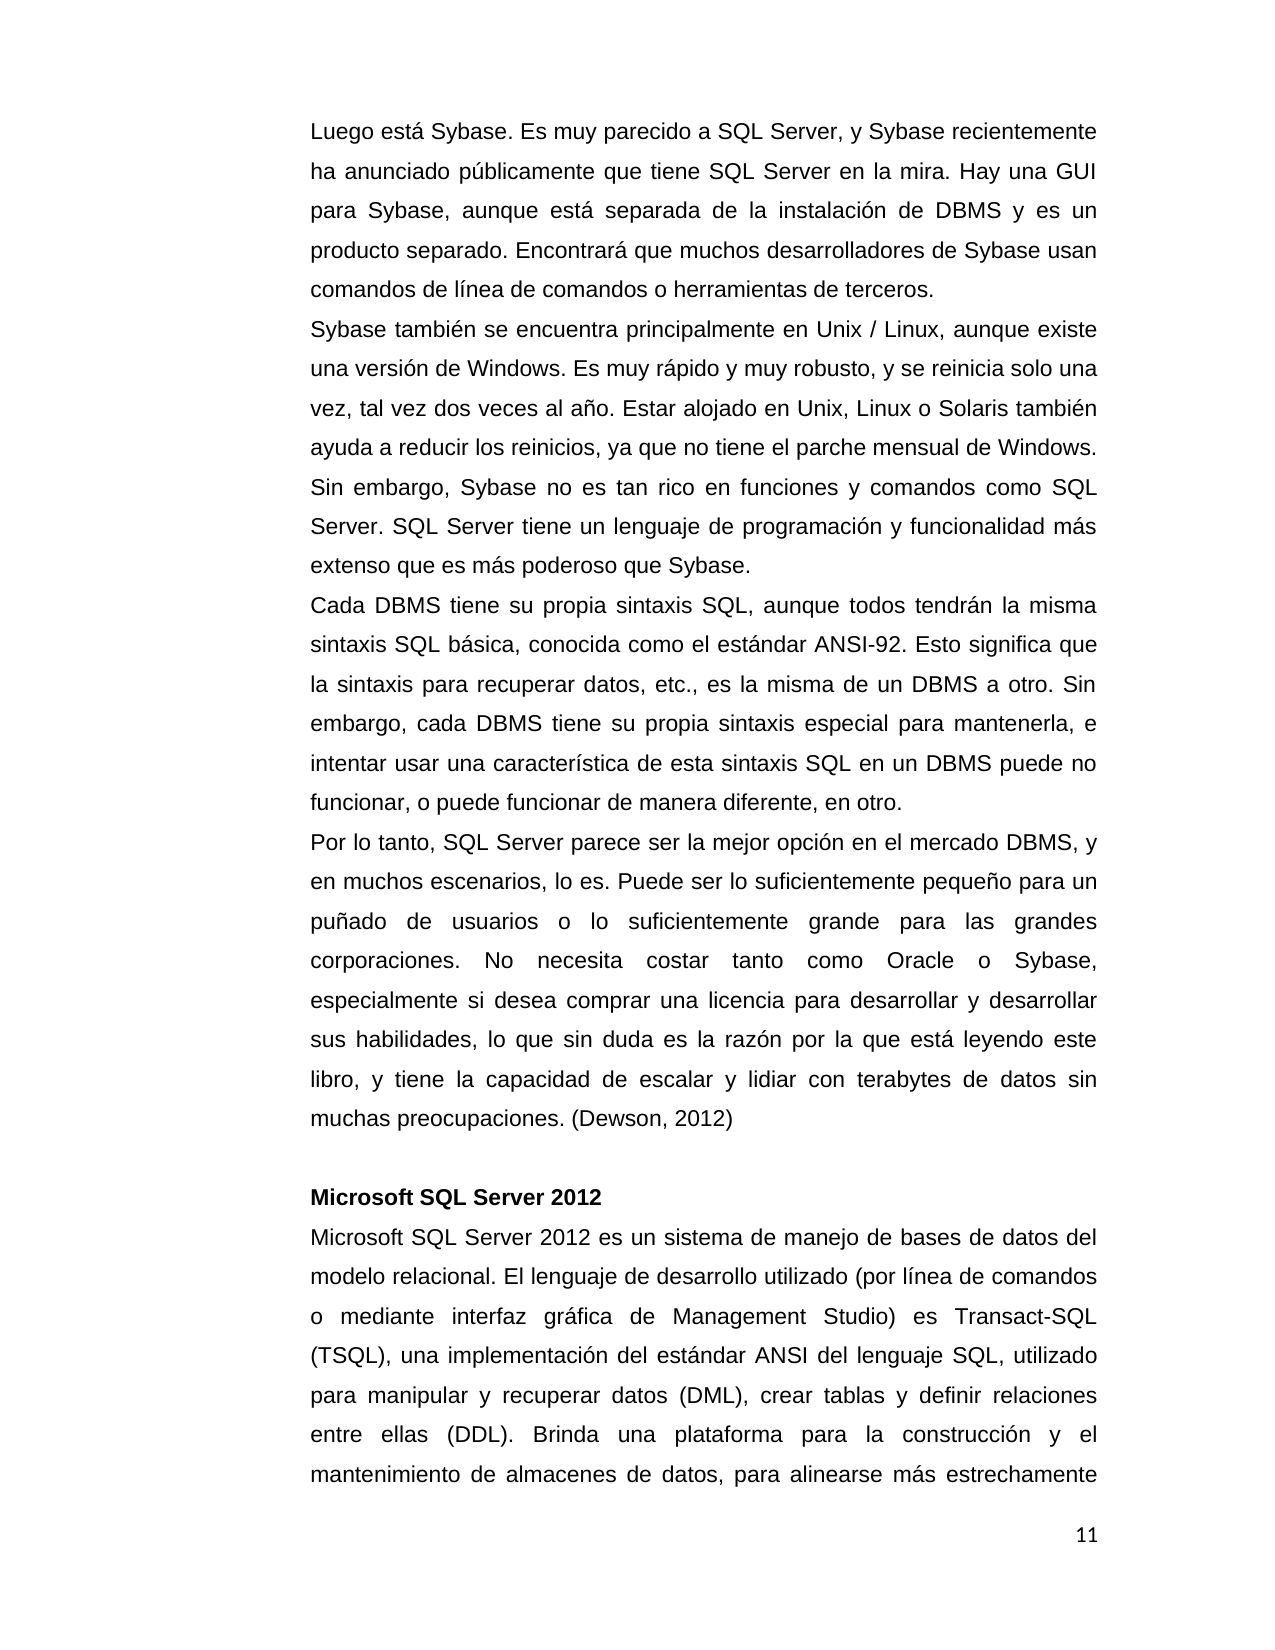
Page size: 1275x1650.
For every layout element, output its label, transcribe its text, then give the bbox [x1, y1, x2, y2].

text Luego está Sybase. Es muy parecido a SQL Server, y Sybase recientemente ha anunciado públicamente que tiene SQL Server en la mira. Hay una GUI para Sybase, aunque está separada de la instalación de DBMS y es un producto separado. Encontrará que muchos desarrolladores de Sybase usan comandos de línea de comandos o herramientas de terceros. [310, 118, 1098, 302]
text Por lo tanto, SQL Server parece ser la mejor opción en el mercado DBMS, y en muchos escenarios, lo es. Puede ser lo suficientemente pequeño para un puñado de usuarios o lo suficientemente grande para las grandes corporaciones. No necesita costar tanto como Oracle o Sybase, especialmente si desea comprar una licencia para desarrollar y desarrollar sus habilidades, lo que sin duda es la razón por la que está leyendo este libro, y tiene la capacidad de escalar y lidiar con terabytes de datos sin muchas preocupaciones. [310, 829, 1098, 1132]
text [310, 1224, 1098, 1487]
text Microsoft SQL Server 2012 [310, 1184, 1098, 1211]
text Cada DBMS tiene su propia sintaxis SQL, aunque todos tendrán la misma sintaxis SQL básica, conocida como el estándar ANSI-92. Esto significa que la sintaxis para recuperar datos, etc., es la misma de un DBMS a otro. Sin embargo, cada DBMS tiene su propia sintaxis especial para mantenerla, e intentar usar una característica de esta sintaxis SQL en un DBMS puede no funcionar, o puede funcionar de manera diferente, en otro. [310, 592, 1098, 816]
text Sybase también se encuentra principalmente en Unix / Linux, aunque existe una versión de Windows. Es muy rápido y muy robusto, y se reinicia solo una vez, tal vez dos veces al año. Estar alojado en Unix, Linux o Solaris también ayuda a reducir los reinicios, ya que no tiene el parche mensual de Windows. Sin embargo, Sybase no es tan rico en funciones y comandos como SQL Server. SQL Server tiene un lenguaje de programación y funcionalidad más extenso que es más poderoso que Sybase. [310, 316, 1098, 579]
